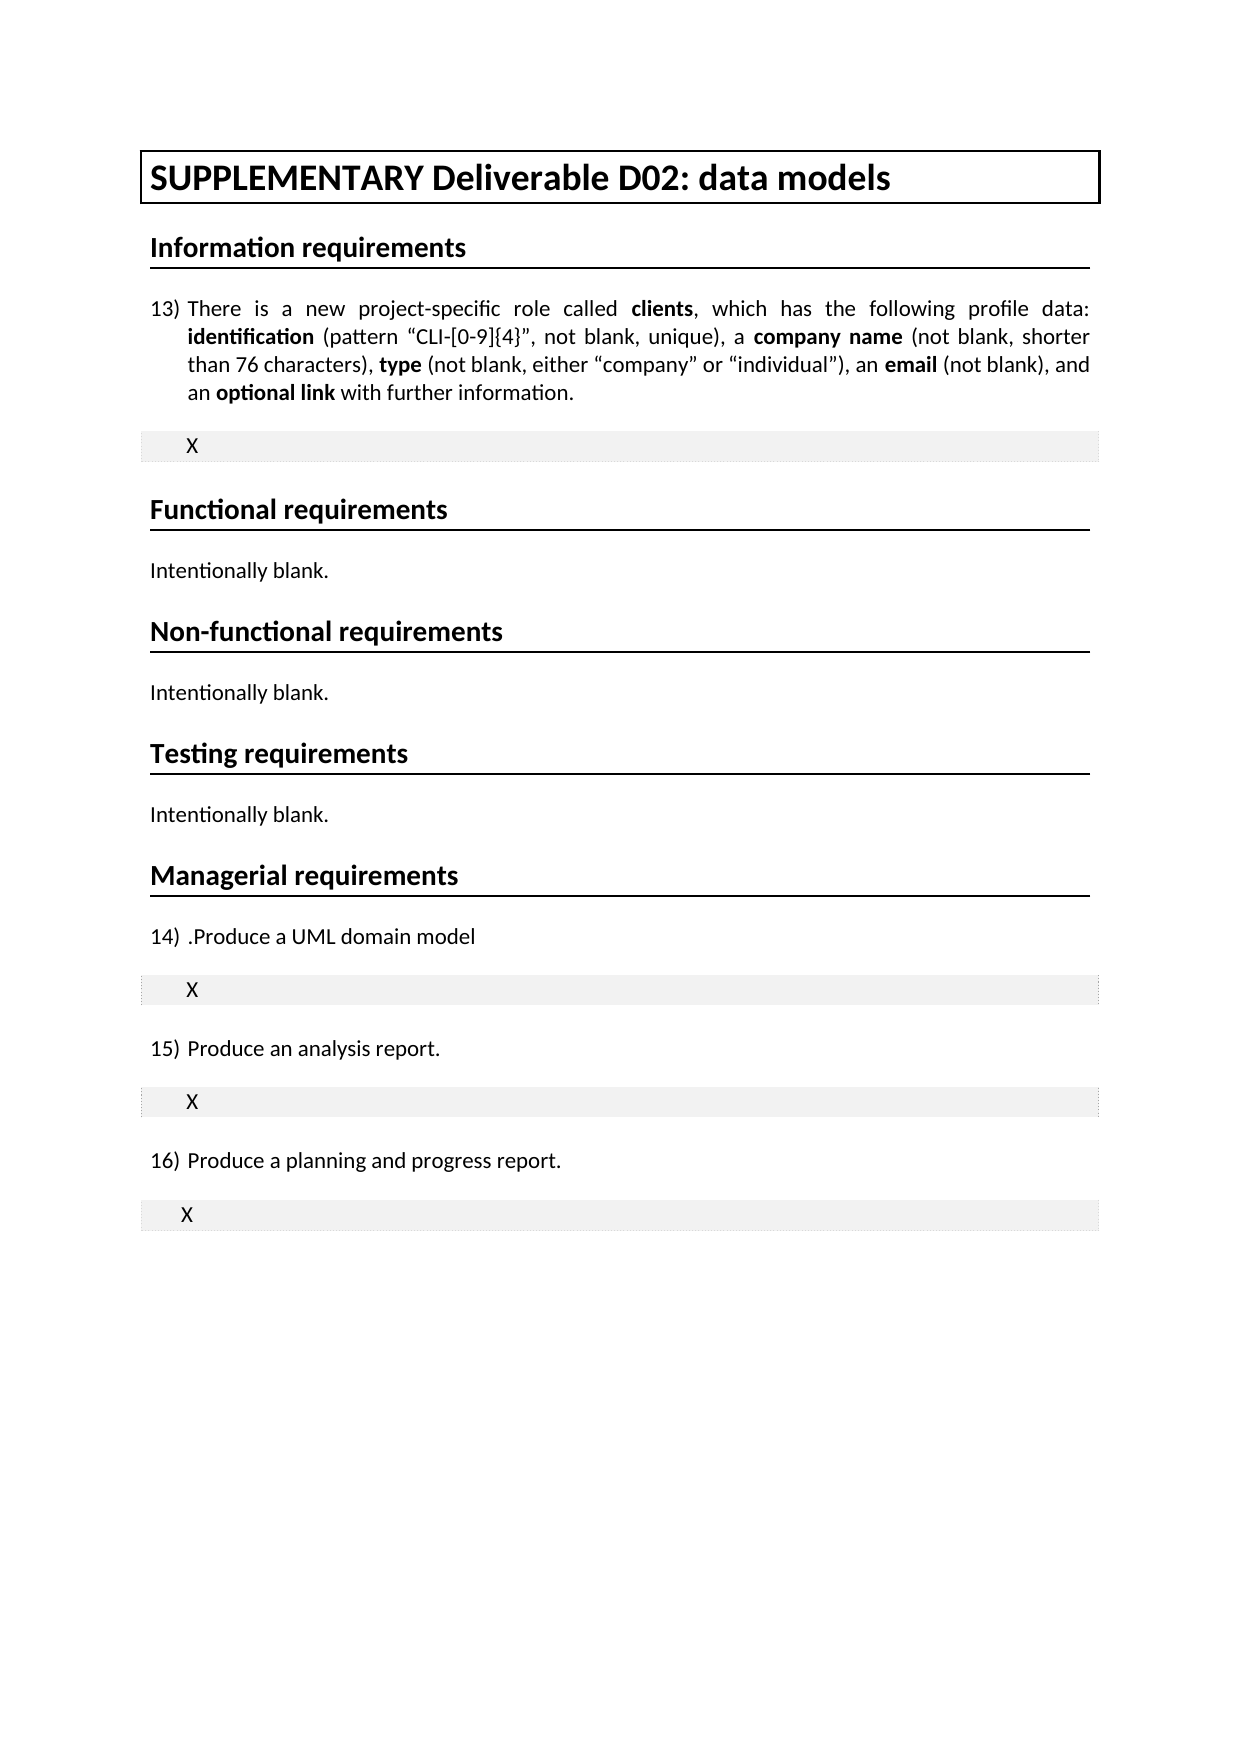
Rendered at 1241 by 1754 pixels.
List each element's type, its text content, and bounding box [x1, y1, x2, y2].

text X [141, 975, 1099, 1005]
text X [141, 1087, 1099, 1117]
text X [141, 431, 1099, 462]
subtitle Non-functional requirements [150, 613, 1090, 651]
text Intentionally blank. [150, 678, 1090, 706]
list Produce a planning and progress report. [150, 1147, 1090, 1175]
subtitle Managerial requirements [150, 857, 1090, 895]
subtitle Functional requirements [150, 491, 1090, 529]
text Intentionally blank. [150, 800, 1090, 828]
list .Produce a UML domain model [150, 922, 1090, 950]
subtitle Information requirements [150, 229, 1090, 267]
text Intentionally blank. [150, 556, 1090, 584]
list Produce an analysis report. [150, 1034, 1090, 1062]
text X [141, 1200, 1099, 1231]
subtitle SUPPLEMENTARY Deliverable D02: data models [142, 152, 1098, 202]
subtitle Testing requirements [150, 735, 1090, 773]
list There is a new project-specific role called clients, which has the following profile data: identification (pattern “CLI-[0-9]{4}”, not blank, unique), a company name (not blank, shorter than 76 characters), type (not blank, either “company” or “individual”), an email (not blank), and an optional link with further information. [150, 294, 1090, 406]
